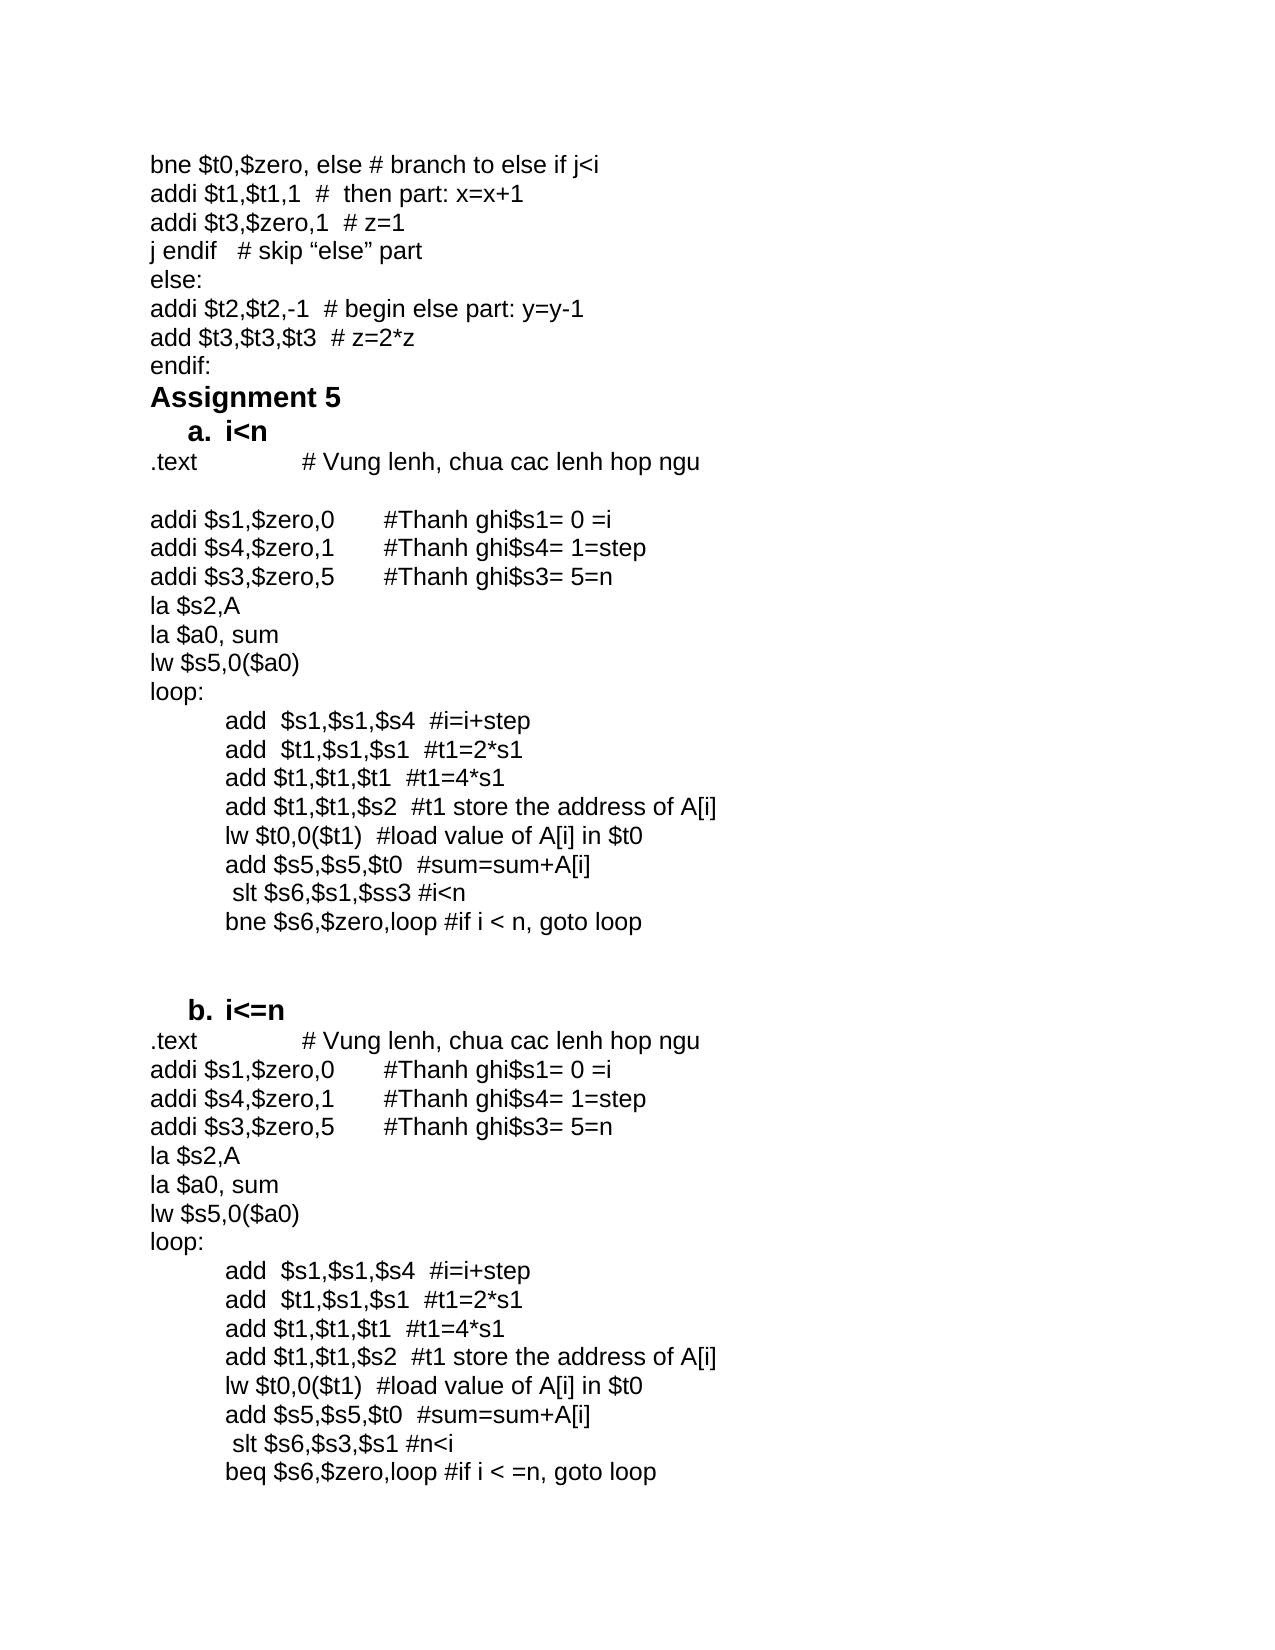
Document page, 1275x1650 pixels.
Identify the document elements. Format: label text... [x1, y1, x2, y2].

text add $t1,$t1,$t1 #t1=4*s1 [150, 1314, 1125, 1342]
text add $t1,$t1,$s2 #t1 store the address of A[i] [150, 792, 1125, 821]
text add $t1,$s1,$s1 #t1=2*s1 [150, 734, 1125, 763]
text bne $s6,$zero,loop #if i < n, goto loop [150, 907, 1125, 936]
text lw $s5,0($a0) [150, 1199, 1125, 1227]
text add $s5,$s5,$t0 #sum=sum+A[i] [150, 849, 1125, 878]
text add $t1,$s1,$s1 #t1=2*s1 [150, 1285, 1125, 1314]
text addi $s4,$zero,1 #Thanh ghi$s4= 1=step [150, 533, 1125, 562]
text else: [150, 265, 1125, 294]
text lw $s5,0($a0) [150, 648, 1125, 677]
text add $t1,$t1,$t1 #t1=4*s1 [150, 763, 1125, 792]
text addi $s3,$zero,5 #Thanh ghi$s3= 5=n [150, 562, 1125, 591]
text la $a0, sum [150, 619, 1125, 648]
text la $a0, sum [150, 1170, 1125, 1199]
text loop: [150, 677, 1125, 706]
text .text # Vung lenh, chua cac lenh hop ngu [150, 1026, 1125, 1055]
text beq $s6,$zero,loop #if i < =n, goto loop [150, 1457, 1125, 1486]
text loop: [150, 1227, 1125, 1256]
list i<=n [187, 993, 1125, 1026]
text slt $s6,$s3,$s1 #n<i [150, 1429, 1125, 1457]
text addi $t3,$zero,1 # z=1 [150, 207, 1125, 236]
text addi $t1,$t1,1 # then part: x=x+1 [150, 179, 1125, 207]
text addi $s1,$zero,0 #Thanh ghi$s1= 0 =i [150, 504, 1125, 533]
list i<n [187, 413, 1125, 447]
text lw $t0,0($t1) #load value of A[i] in $t0 [150, 821, 1125, 849]
text lw $t0,0($t1) #load value of A[i] in $t0 [150, 1371, 1125, 1400]
text endif: [150, 351, 1125, 380]
text add $s5,$s5,$t0 #sum=sum+A[i] [150, 1400, 1125, 1429]
text add $s1,$s1,$s4 #i=i+step [150, 706, 1125, 734]
text add $t3,$t3,$t3 # z=2*z [150, 322, 1125, 351]
text la $s2,A [150, 1141, 1125, 1170]
text addi $t2,$t2,-1 # begin else part: y=y-1 [150, 294, 1125, 322]
text .text # Vung lenh, chua cac lenh hop ngu [150, 447, 1125, 476]
text la $s2,A [150, 591, 1125, 619]
text bne $t0,$zero, else # branch to else if j<i [150, 150, 1125, 179]
text j endif # skip “else” part [150, 236, 1125, 265]
text slt $s6,$s1,$ss3 #i<n [150, 878, 1125, 907]
text addi $s3,$zero,5 #Thanh ghi$s3= 5=n [150, 1112, 1125, 1141]
text add $s1,$s1,$s4 #i=i+step [150, 1256, 1125, 1285]
text add $t1,$t1,$s2 #t1 store the address of A[i] [150, 1342, 1125, 1371]
text addi $s1,$zero,0 #Thanh ghi$s1= 0 =i [150, 1055, 1125, 1084]
text Assignment 5 [150, 380, 1125, 413]
text addi $s4,$zero,1 #Thanh ghi$s4= 1=step [150, 1084, 1125, 1112]
